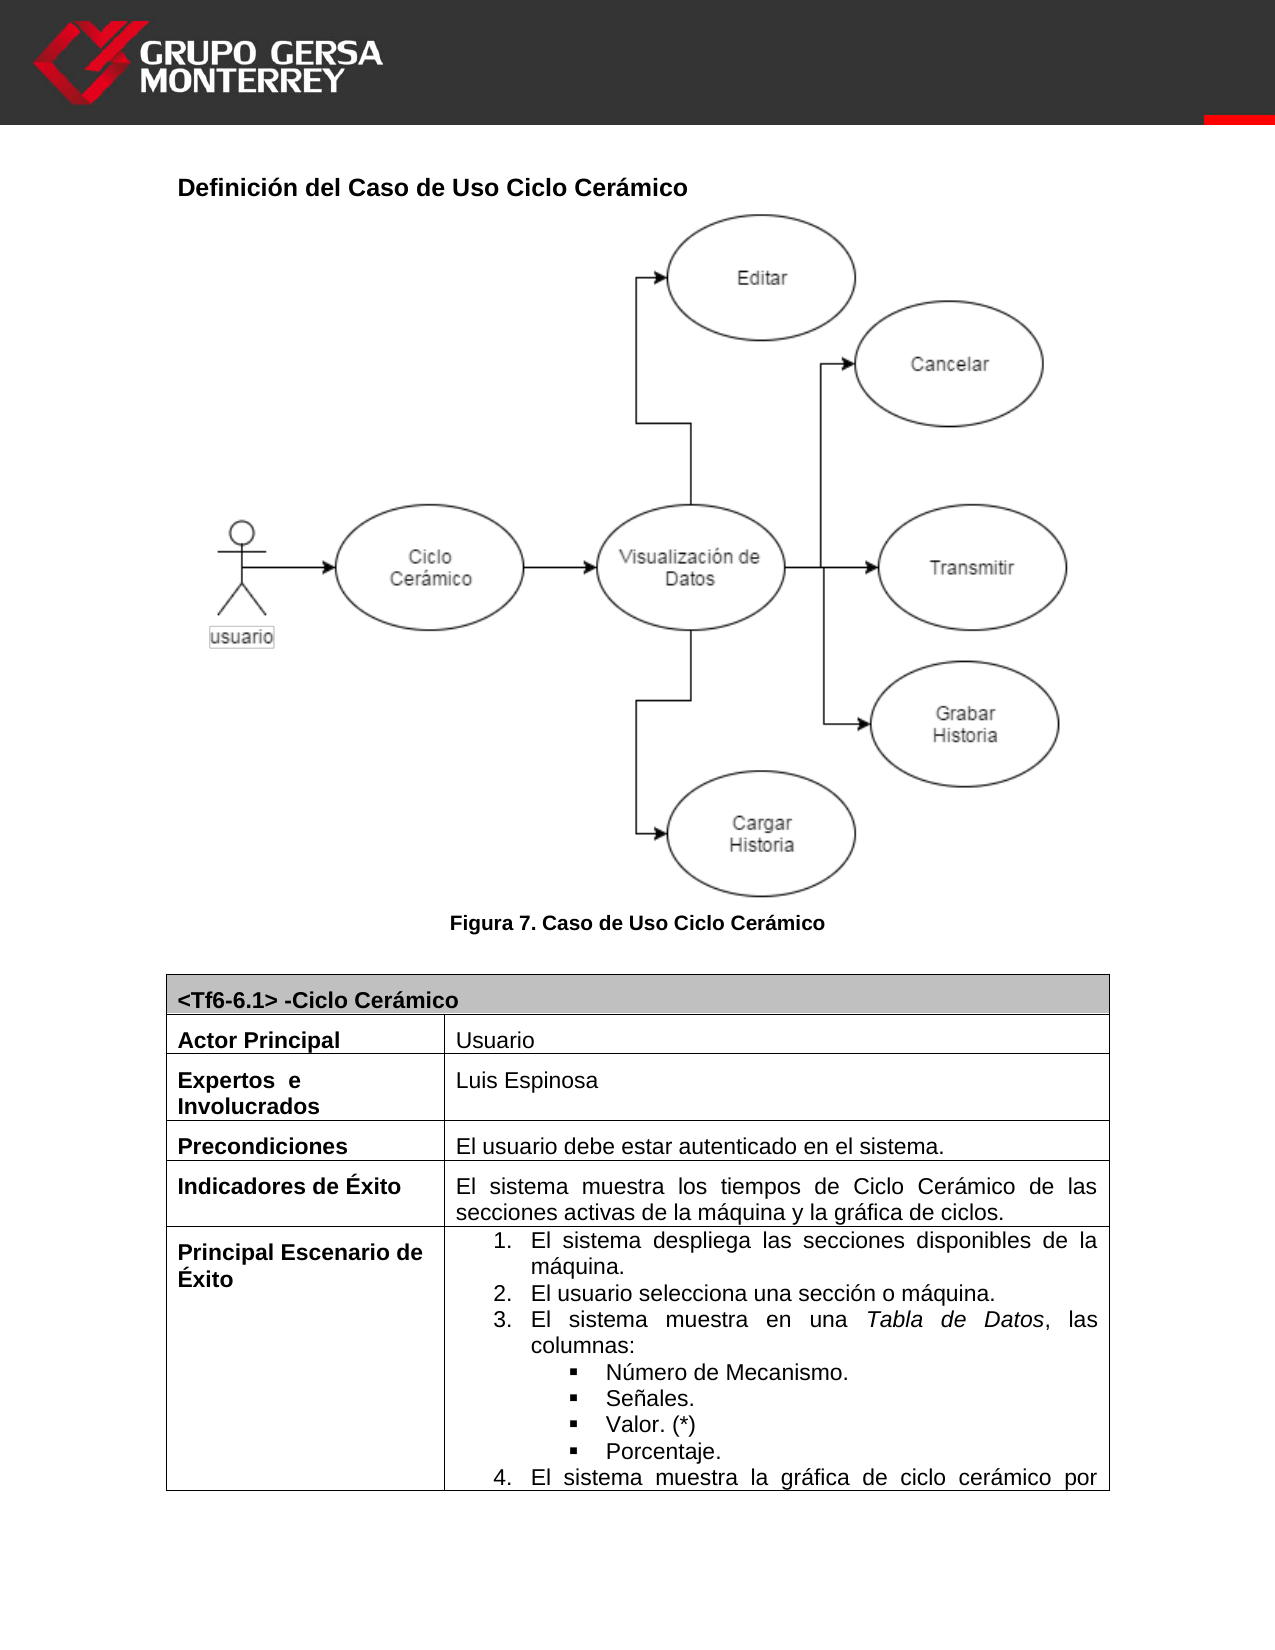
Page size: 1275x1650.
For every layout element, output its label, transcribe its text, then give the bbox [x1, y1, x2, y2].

picture [0, 0, 1275, 125]
table_cell El usuario debe estar autenticado en el sistema. [445, 1121, 1109, 1159]
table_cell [445, 1227, 1109, 1490]
text Figura 7. Caso de Uso Ciclo Cerámico [177, 911, 1098, 935]
table_cell Precondiciones [167, 1121, 444, 1159]
table_cell Expertos e Involucrados [167, 1054, 444, 1119]
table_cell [167, 1227, 444, 1490]
table_header <Tf6-6.1> -Ciclo Cerámico [167, 975, 1109, 1013]
table_cell Actor Principal [167, 1015, 444, 1053]
table_cell El sistema muestra los tiempos de Ciclo Cerámico de las secciones activas de la máquina y la gráfica de ciclos. [445, 1161, 1109, 1226]
table_cell Luis Espinosa [445, 1054, 1109, 1119]
subtitle Definición del Caso de Uso Ciclo Cerámico [177, 173, 1098, 201]
table_cell Indicadores de Éxito [167, 1161, 444, 1226]
table_cell Usuario [445, 1015, 1109, 1053]
